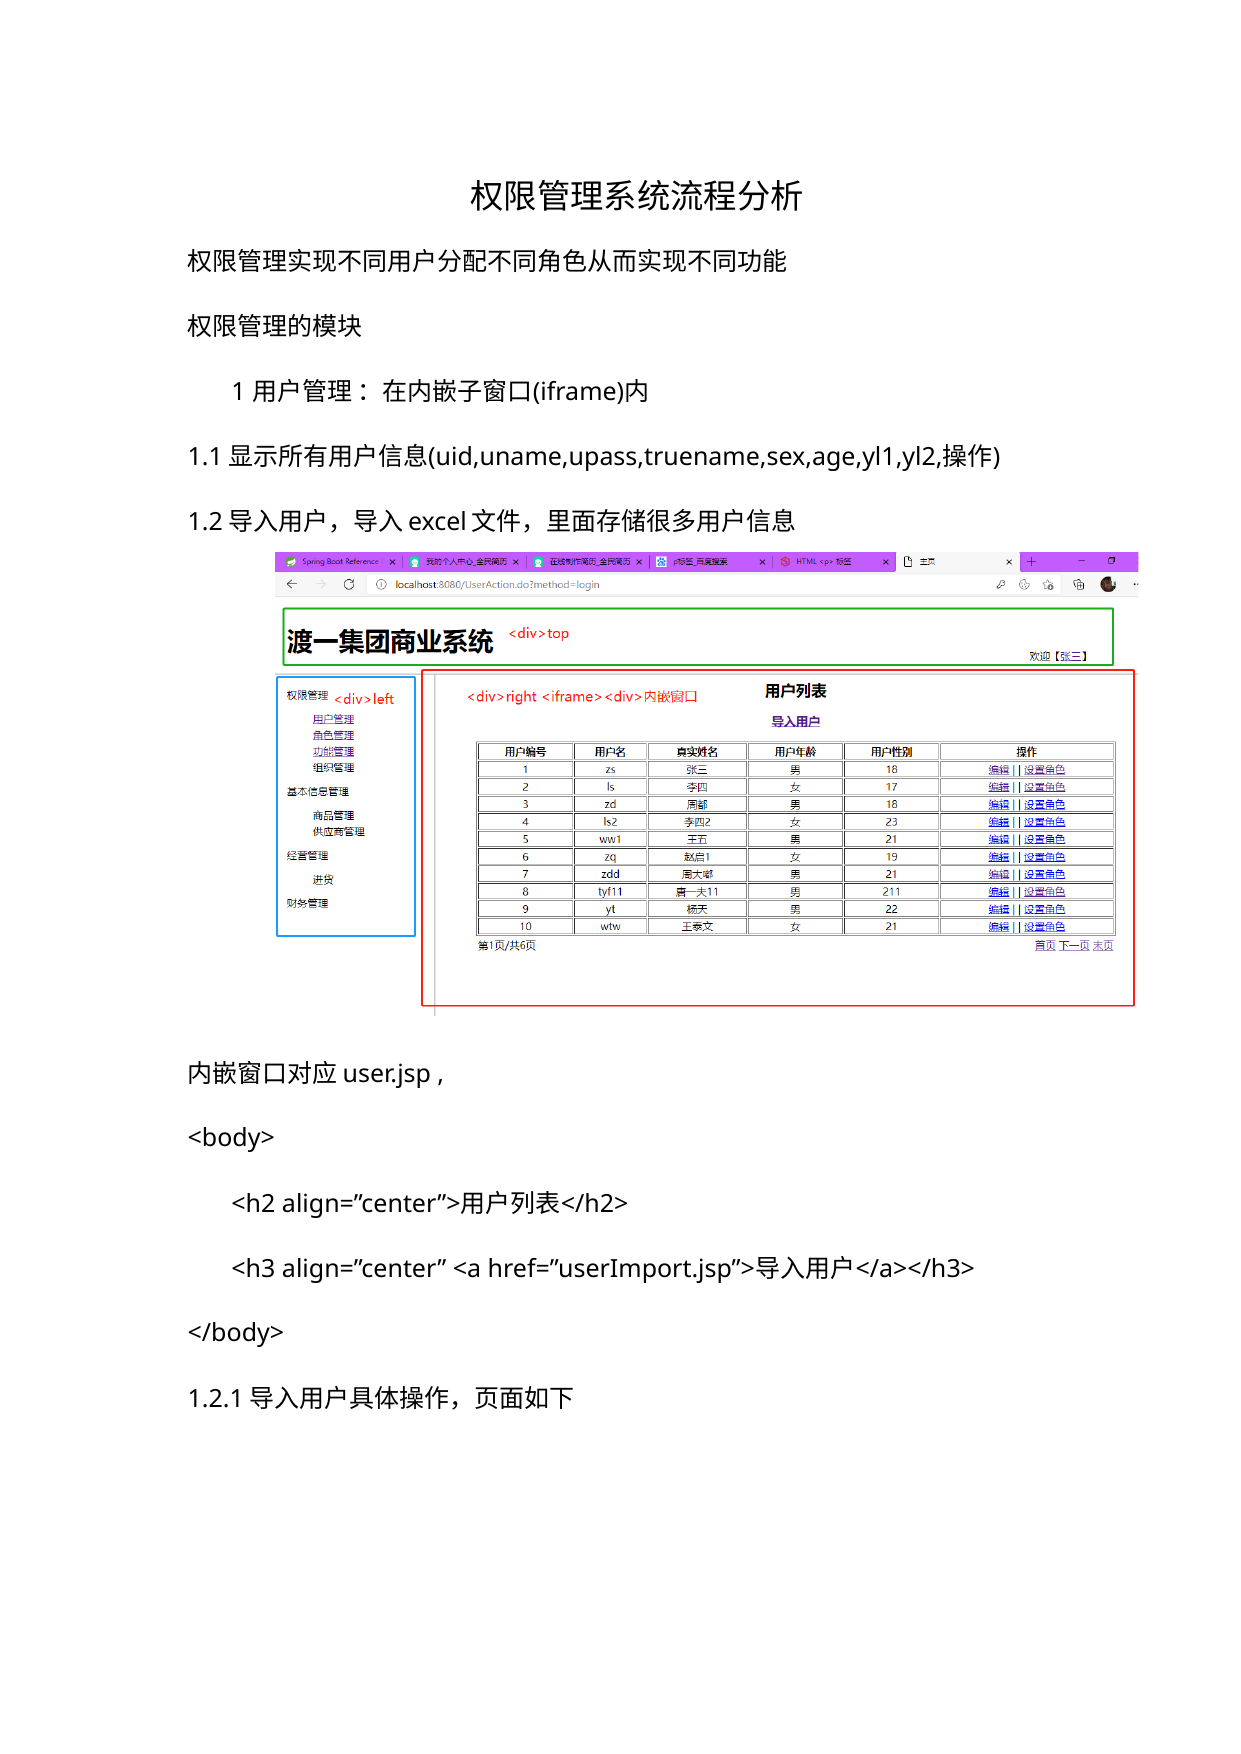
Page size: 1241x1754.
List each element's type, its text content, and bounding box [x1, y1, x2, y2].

list <h3 align=”center” <a href=”userImport.jsp”>导入用户</a></h3> [187, 1234, 1053, 1299]
list 1.2导入用户，导入excel文件，里面存储很多用户信息 [187, 487, 1053, 552]
list 权限管理的模块 [187, 292, 1053, 357]
picture [275, 552, 1139, 1016]
text 权限管理实现不同用户分配不同角色从而实现不同功能 [187, 227, 1053, 292]
list <h2 align=”center”>用户列表</h2> [187, 1169, 1053, 1234]
list 1.1显示所有用户信息(uid,uname,upass,truename,sex,age,yl1,yl2,操作) [187, 422, 1053, 487]
text 权限管理系统流程分析 [187, 162, 1053, 227]
list 1 用户管理 ：在内嵌子窗口(iframe)内 [187, 357, 1053, 422]
list 内嵌窗口对应user.jsp , [187, 1039, 1053, 1104]
list <body> [187, 1104, 1053, 1169]
list 1.2.1导入用户具体操作，页面如下 [187, 1364, 1053, 1429]
list </body> [187, 1299, 1053, 1364]
